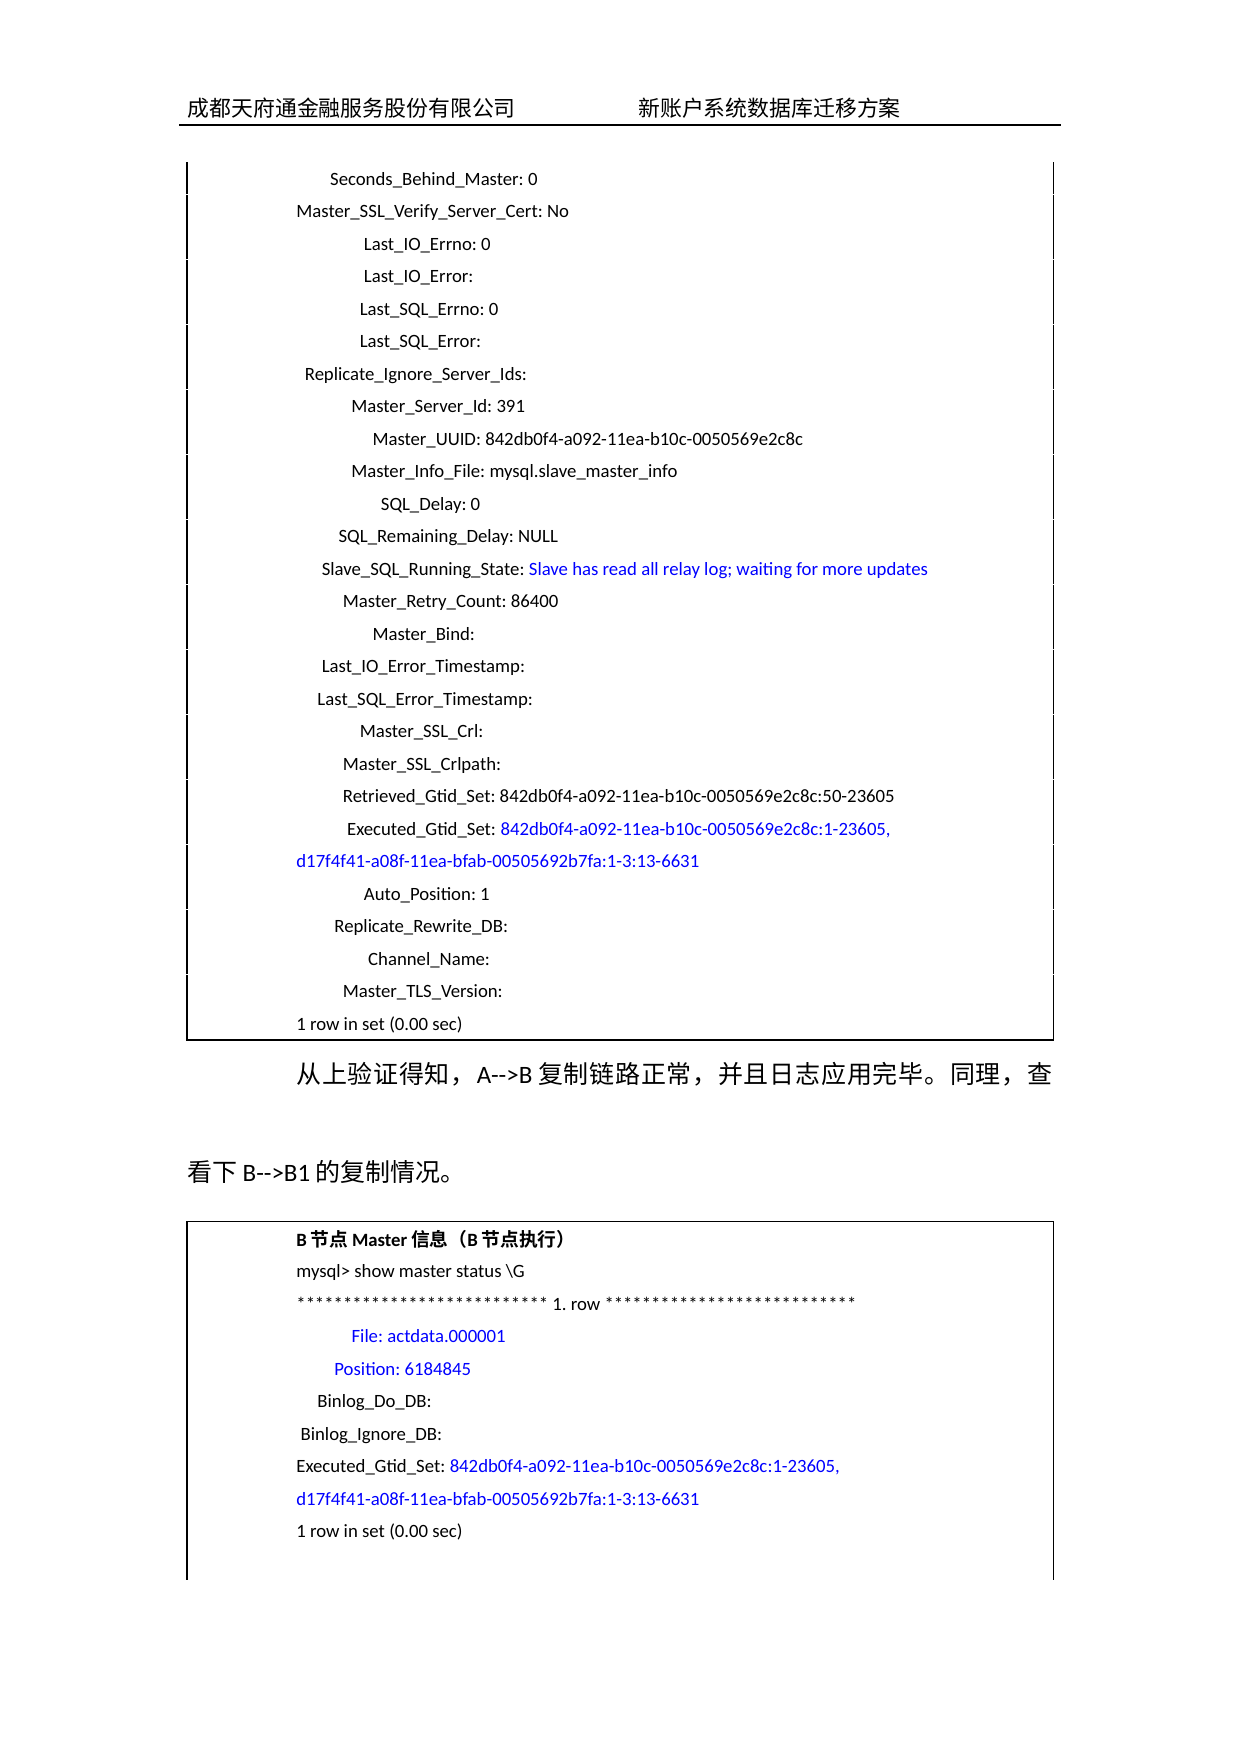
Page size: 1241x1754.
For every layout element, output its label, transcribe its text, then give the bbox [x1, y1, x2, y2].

text Last_SQL_Errno: 0 [188, 292, 1053, 324]
text Last_IO_Error: [187, 259, 1053, 292]
text Last_SQL_Error_Timestamp: [188, 682, 1053, 714]
text Replicate_Rewrite_DB: [187, 909, 1053, 942]
text Seconds_Behind_Master: 0 [188, 162, 1053, 194]
text Master_Retry_Count: 86400 [187, 584, 1053, 617]
text Binlog_Do_DB: [188, 1385, 1053, 1417]
text Master_UUID: 842db0f4-a092-11ea-b10c-0050569e2c8c [188, 422, 1053, 454]
text Last_SQL_Error: [187, 324, 1053, 357]
text Executed_Gtid_Set: 842db0f4-a092-11ea-b10c-0050569e2c8c:1-23605, [188, 1450, 1053, 1482]
text *************************** 1. row *************************** [188, 1287, 1053, 1320]
text 1 row in set (0.00 sec) [188, 1515, 1053, 1547]
text Master_Bind: [188, 617, 1053, 649]
text Retrieved_Gtid_Set: 842db0f4-a092-11ea-b10c-0050569e2c8c:50-23605 [187, 779, 1053, 812]
text d17f4f41-a08f-11ea-bfab-00505692b7fa:1-3:13-6631 [188, 1482, 1053, 1515]
text B节点Master信息（B节点执行） [188, 1222, 1053, 1255]
text File: actdata.000001 [188, 1320, 1053, 1352]
text Master_TLS_Version: [187, 974, 1053, 1007]
text Master_Server_Id: 391 [187, 389, 1053, 422]
text Executed_Gtid_Set: 842db0f4-a092-11ea-b10c-0050569e2c8c:1-23605, [188, 812, 1053, 844]
text mysql> show master status \G [188, 1255, 1053, 1287]
text SQL_Remaining_Delay: NULL [187, 519, 1053, 552]
text Auto_Position: 1 [188, 877, 1053, 909]
text Master_SSL_Crlpath: [188, 747, 1053, 779]
text Last_IO_Error_Timestamp: [187, 649, 1053, 682]
text Replicate_Ignore_Server_Ids: [188, 357, 1053, 389]
text Channel_Name: [188, 942, 1053, 974]
text Last_IO_Errno: 0 [188, 227, 1053, 259]
text Slave_SQL_Running_State: Slave has read all relay log; waiting for more updates [188, 552, 1053, 584]
text 1 row in set (0.00 sec) [188, 1007, 1053, 1039]
text Binlog_Ignore_DB: [188, 1417, 1053, 1450]
text Master_SSL_Crl: [187, 714, 1053, 747]
text Master_SSL_Verify_Server_Cert: No [187, 194, 1053, 227]
text d17f4f41-a08f-11ea-bfab-00505692b7fa:1-3:13-6631 [187, 844, 1053, 877]
text 从上验证得知，A-->B复制链路正常，并且日志应用完毕。同理，查看下B-->B1的复制情况。 [187, 1041, 1053, 1203]
text Position: 6184845 [188, 1352, 1053, 1385]
text SQL_Delay: 0 [188, 487, 1053, 519]
text Master_Info_File: mysql.slave_master_info [187, 454, 1053, 487]
